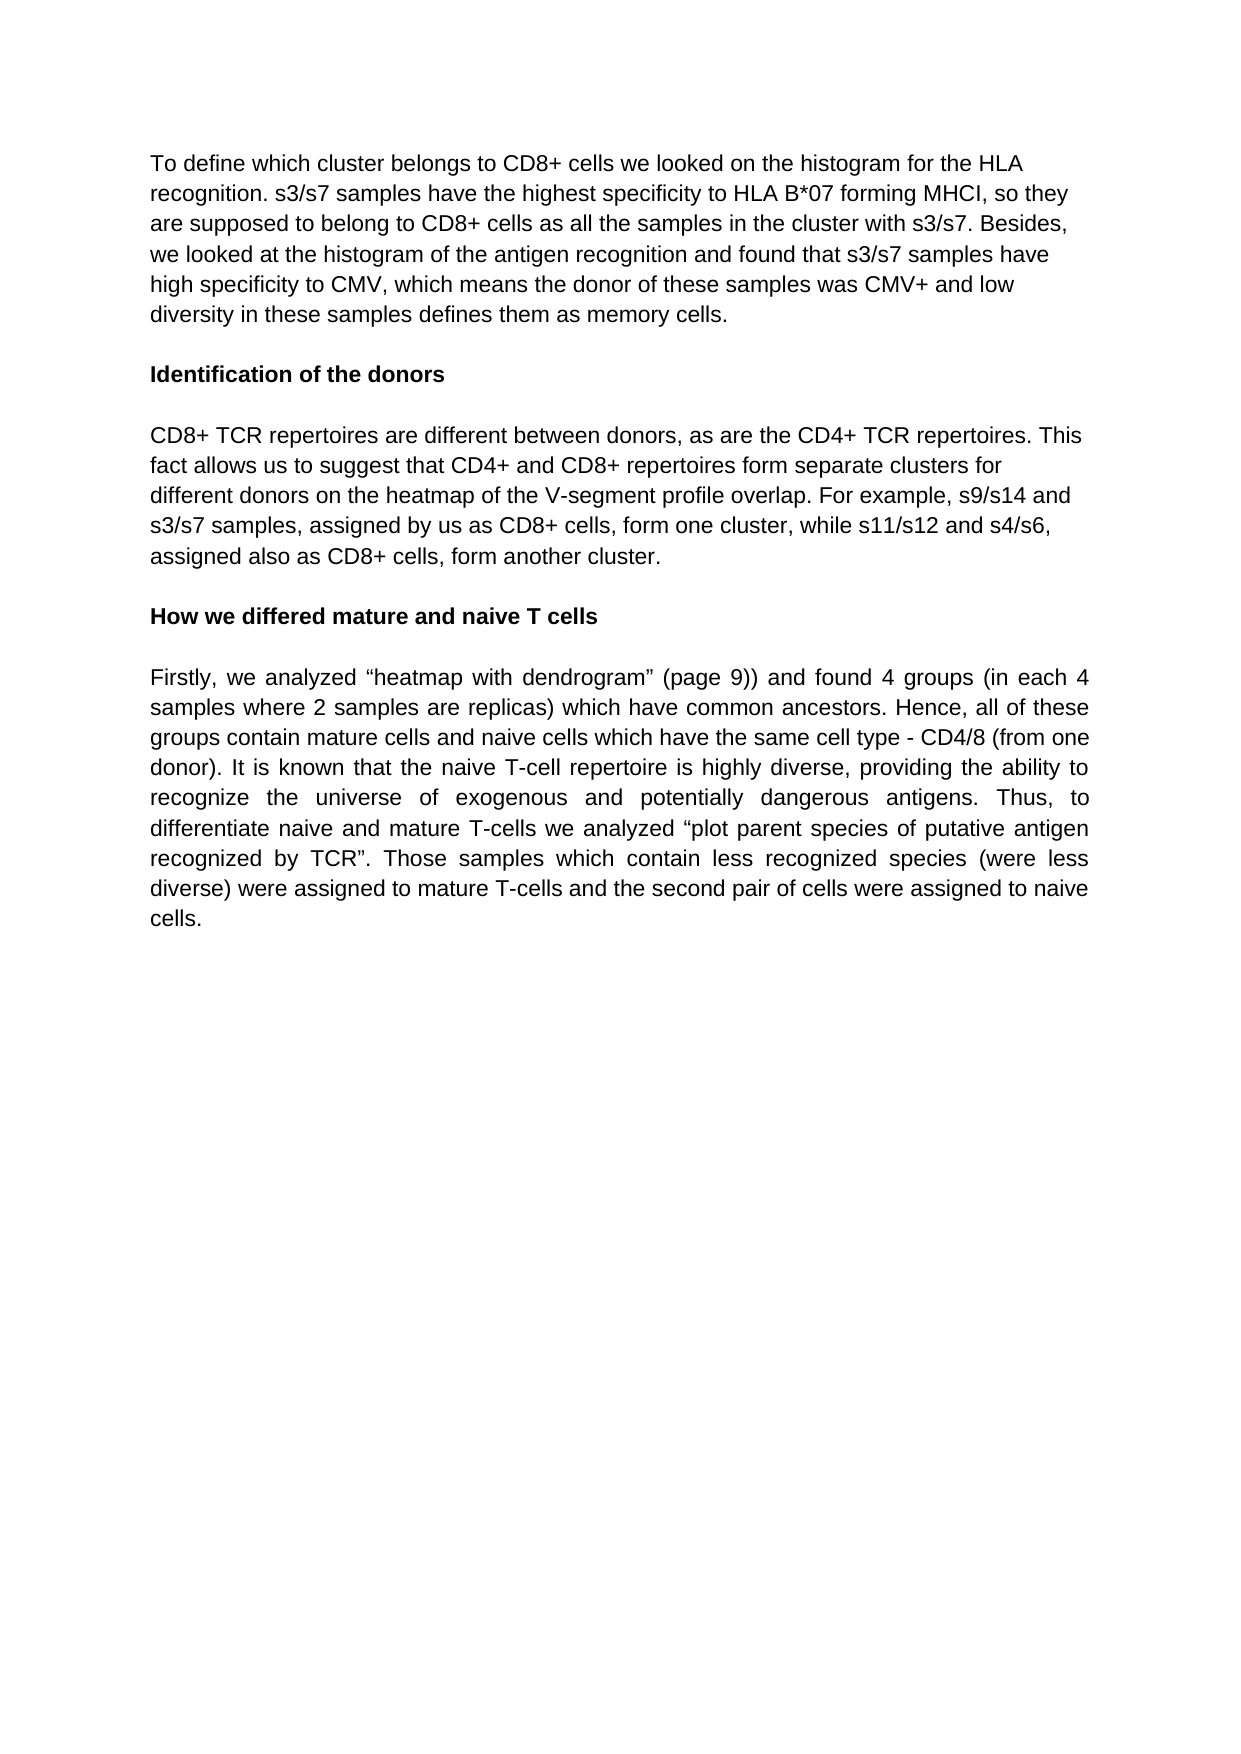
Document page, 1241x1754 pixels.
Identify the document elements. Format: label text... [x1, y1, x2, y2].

text To define which cluster belongs to CD8+ cells we looked on the histogram for the HLA recognition. s3/s7 samples have the highest specificity to HLA B*07 forming MHCI, so they are supposed to belong to CD8+ cells as all the samples in the cluster with s3/s7. Besides, we looked at the histogram of the antigen recognition and found that s3/s7 samples have high specificity to CMV, which means the donor of these samples was CMV+ and low diversity in these samples defines them as memory cells. [150, 150, 1090, 327]
text Identification of the donors CD8+ TCR repertoires are different between donors, as are the CD4+ TCR repertoires. This fact allows us to suggest that CD4+ and CD8+ repertoires form separate clusters for different donors on the heatmap of the V-segment profile overlap. For example, s9/s14 and s3/s7 samples, assigned by us as CD8+ cells, form one cluster, while s11/s12 and s4/s6, assigned also as CD8+ cells, form another cluster. [150, 361, 1090, 569]
text How we differed mature and naive T cells [150, 603, 1090, 629]
text Firstly, we analyzed “heatmap with dendrogram” (page 9)) and found 4 groups (in each 4 samples where 2 samples are replicas) which have common ancestors. Hence, all of these groups contain mature cells and naive cells which have the same cell type - CD4/8 (from one donor). It is known that the naive T-cell repertoire is highly diverse, providing the ability to recognize the universe of exogenous and potentially dangerous antigens. Thus, to differentiate naive and mature T-cells we analyzed “plot parent species of putative antigen recognized by TCR”. Those samples which contain less recognized species (were less diverse) were assigned to mature T-cells and the second pair of cells were assigned to naive cells. [150, 663, 1090, 932]
